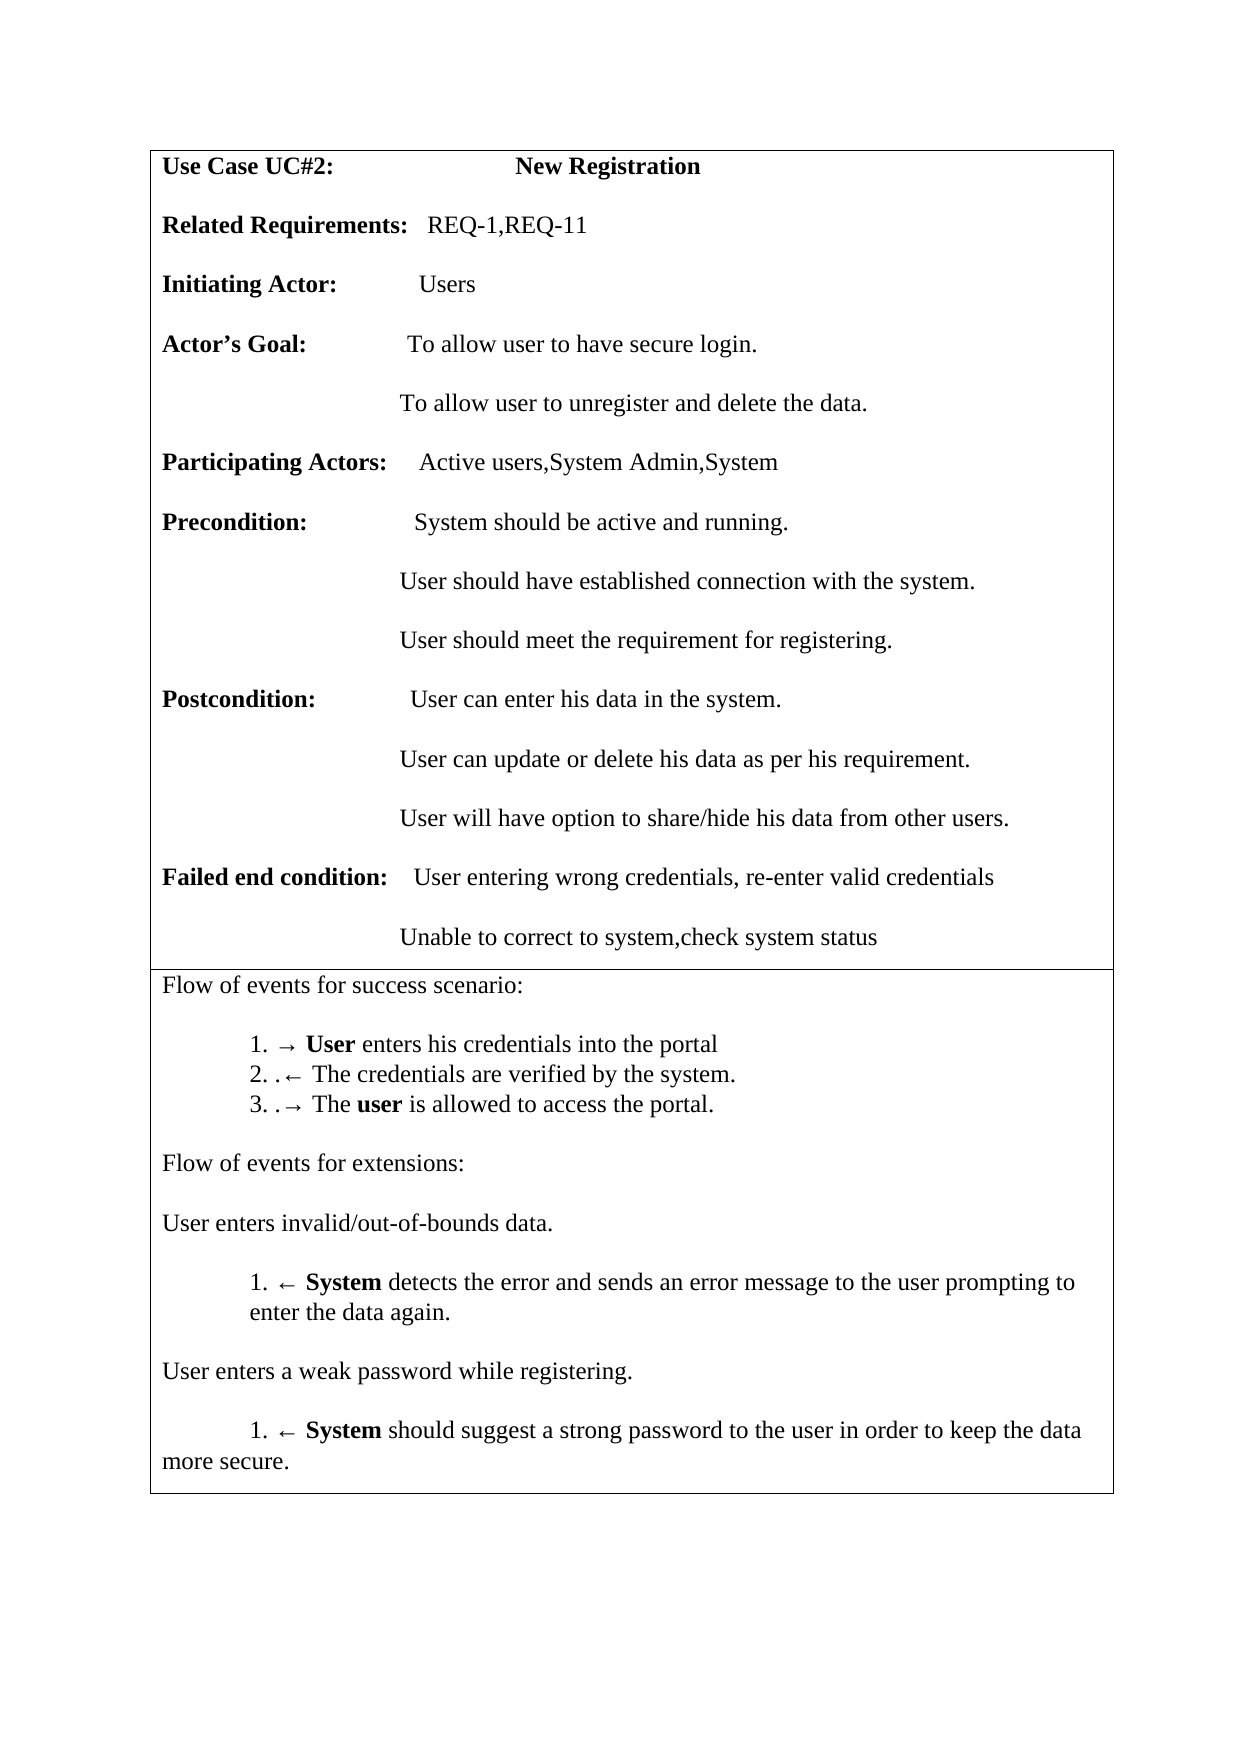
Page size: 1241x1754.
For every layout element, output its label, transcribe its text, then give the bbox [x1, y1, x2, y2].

table_cell Flow of events for success scenario: → User enters his credentials into the portal .← The credentials are verified by the system. .→ The user is allowed to access the portal. Flow of events for extensions: User enters invalid/out-of-bounds data. ← System detects the error and sends an error message to the user prompting to enter the data again. User enters a weak password while registering. 1. ← System should suggest a strong password to the user in order to keep the data more secure. [151, 970, 1113, 1493]
table_header Use Case UC#2: New Registration Related Requirements: REQ-1,REQ-11 Initiating Actor: Users Actor’s Goal: To allow user to have secure login. To allow user to unregister and delete the data. Participating Actors: Active users,System Admin,System Precondition: System should be active and running. User should have established connection with the system. User should meet the requirement for registering. Postcondition: User can enter his data in the system. User can update or delete his data as per his requirement. User will have option to share/hide his data from other users. Failed end condition: User entering wrong credentials, re-enter valid credentials Unable to correct to system,check system status [151, 151, 1113, 969]
